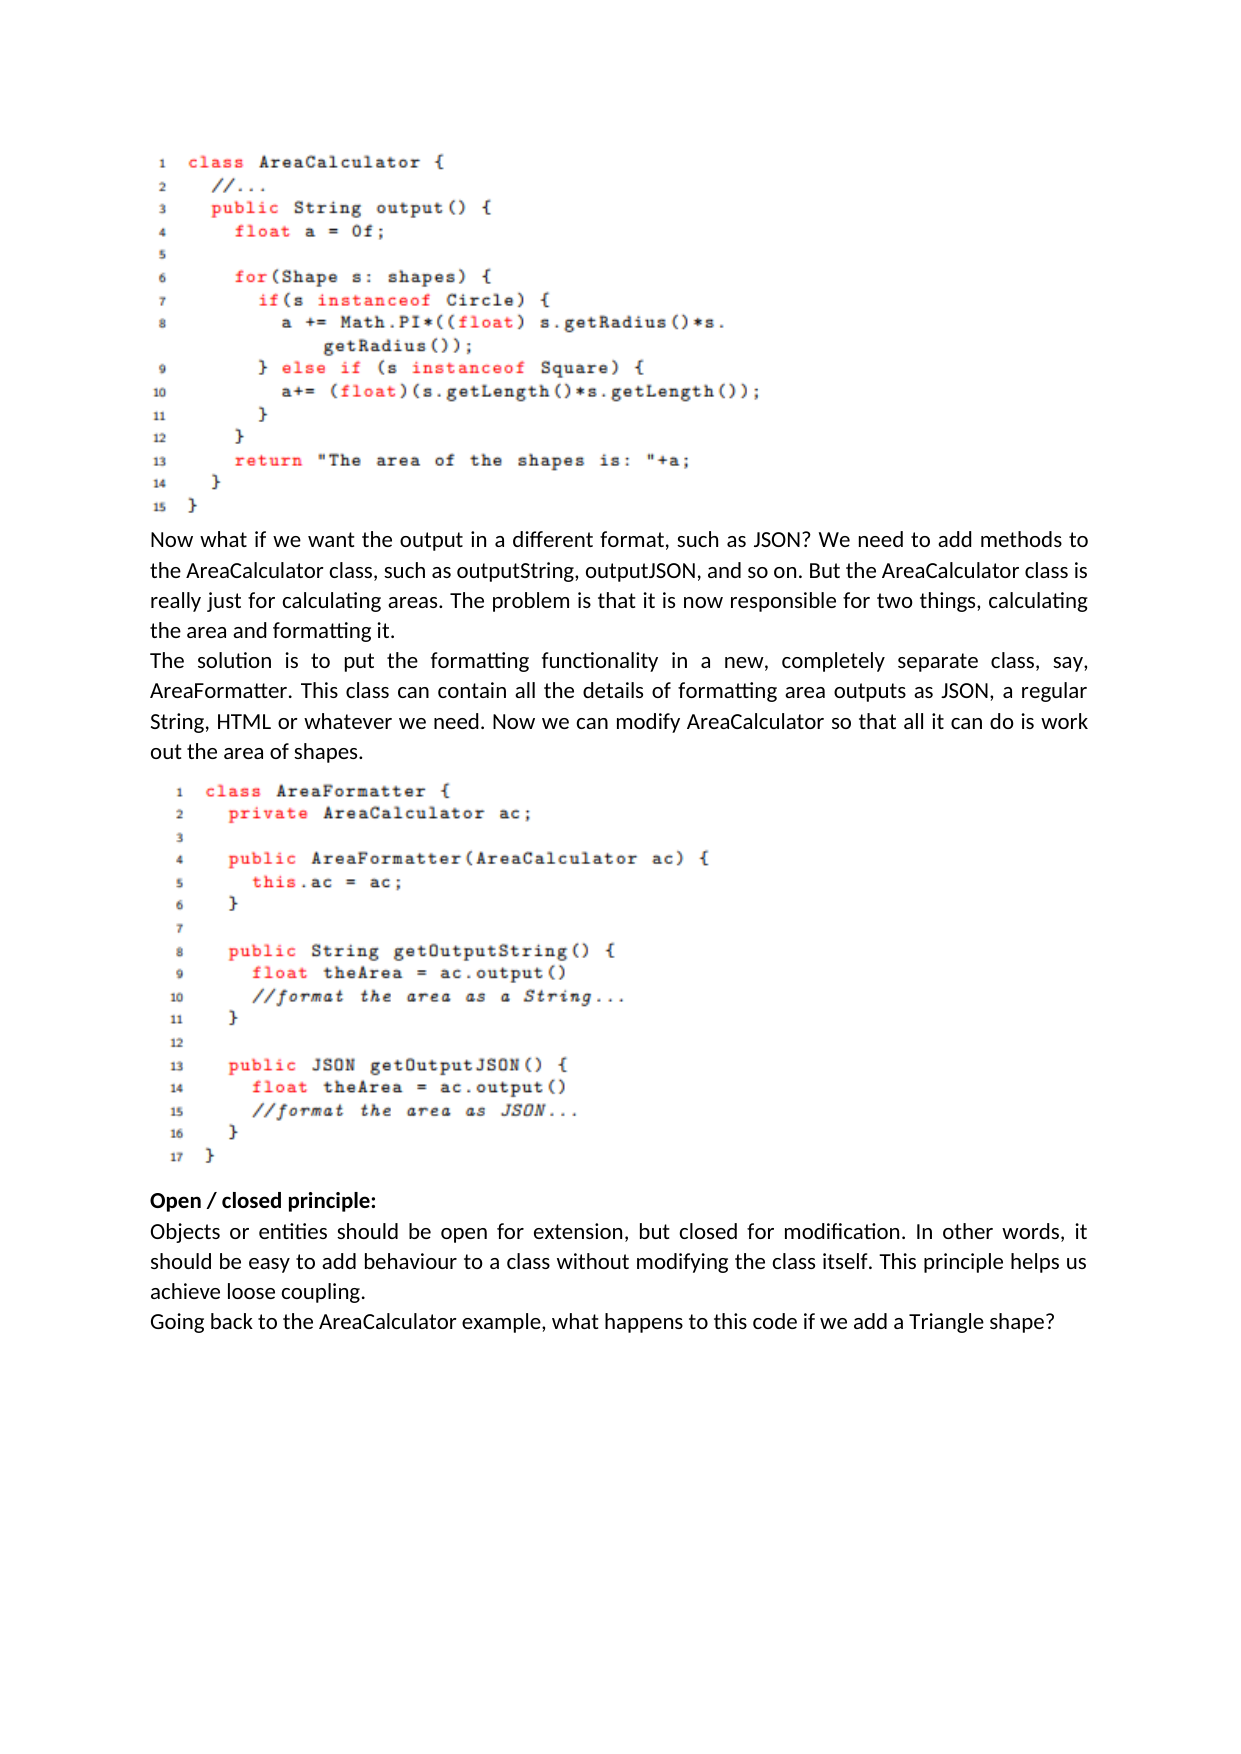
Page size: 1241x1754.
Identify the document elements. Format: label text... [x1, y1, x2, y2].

text Objects or entities should be open for extension, but closed for modification. In other words, it should be easy to add behaviour to a class without modifying the class itself. This principle helps us achieve loose coupling. [150, 1217, 1090, 1305]
text Now what if we want the output in a different format, such as JSON? We need to add methods to the AreaCalculator class, such as outputString, outputJSON, and so on. But the AreaCalculator class is really just for calculating areas. The problem is that it is now responsible for two things, calculating the area and formatting it. [150, 526, 1090, 644]
text Open / closed principle: [150, 1187, 1090, 1215]
picture [150, 150, 783, 524]
text The solution is to put the formatting functionality in a new, completely separate class, say, AreaFormatter. This class can contain all the details of formatting area outputs as JSON, a regular String, HTML or whatever we need. Now we can modify AreaCalculator so that all it can do is work out the area of shapes. [150, 646, 1090, 765]
text Going back to the AreaCalculator example, what happens to this code if we add a Triangle shape? [150, 1307, 1090, 1336]
picture [150, 767, 764, 1185]
